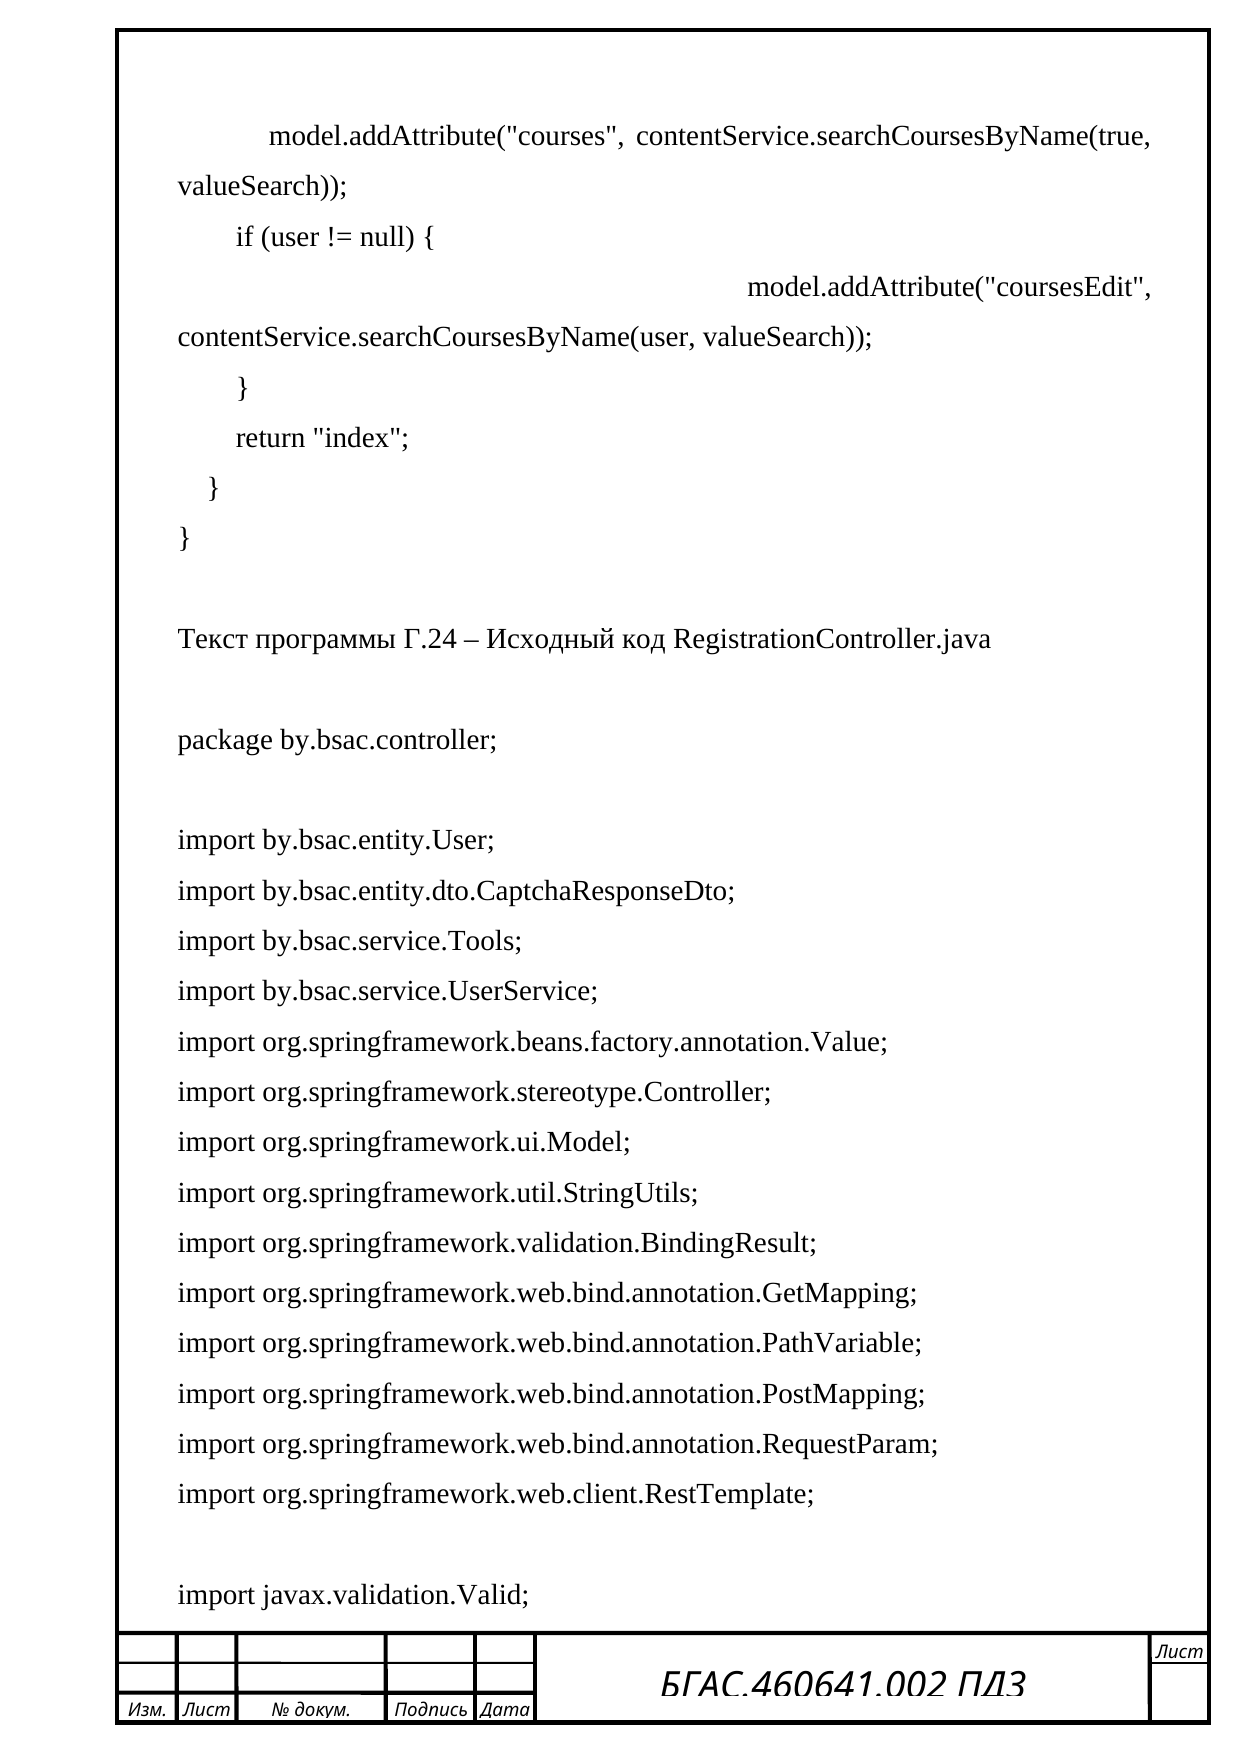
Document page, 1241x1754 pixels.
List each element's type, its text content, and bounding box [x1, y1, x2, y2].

text import javax.validation.Valid; [177, 1577, 1152, 1611]
text import by.bsac.service.UserService; [177, 973, 1152, 1007]
text import org.springframework.ui.Model; [177, 1124, 1152, 1158]
text model.addAttribute("coursesEdit", contentService.searchCoursesByName(user, valueSearch)); [177, 269, 1152, 353]
text } [177, 521, 1152, 554]
text import org.springframework.web.bind.annotation.PostMapping; [177, 1376, 1152, 1409]
text return "index"; [177, 420, 1152, 453]
text import by.bsac.entity.User; [177, 822, 1152, 856]
text import by.bsac.service.Tools; [177, 923, 1152, 957]
text import by.bsac.entity.dto.CaptchaResponseDto; [177, 873, 1152, 906]
text import org.springframework.stereotype.Controller; [177, 1074, 1152, 1108]
text import org.springframework.beans.factory.annotation.Value; [177, 1024, 1152, 1057]
text Текст программы Г.24 – Исходный код RegistrationController.java [177, 621, 1152, 655]
text } [177, 470, 1152, 504]
text import org.springframework.web.bind.annotation.GetMapping; [177, 1275, 1152, 1309]
text model.addAttribute("courses", contentService.searchCoursesByName(true, valueSearch)); [177, 118, 1152, 202]
text import org.springframework.validation.BindingResult; [177, 1225, 1152, 1258]
text } [177, 370, 1152, 403]
text import org.springframework.web.client.RestTemplate; [177, 1477, 1152, 1510]
text package by.bsac.controller; [177, 722, 1152, 755]
text import org.springframework.util.StringUtils; [177, 1175, 1152, 1208]
text import org.springframework.web.bind.annotation.PathVariable; [177, 1326, 1152, 1359]
text import org.springframework.web.bind.annotation.RequestParam; [177, 1426, 1152, 1460]
text if (user != null) { [177, 219, 1152, 252]
